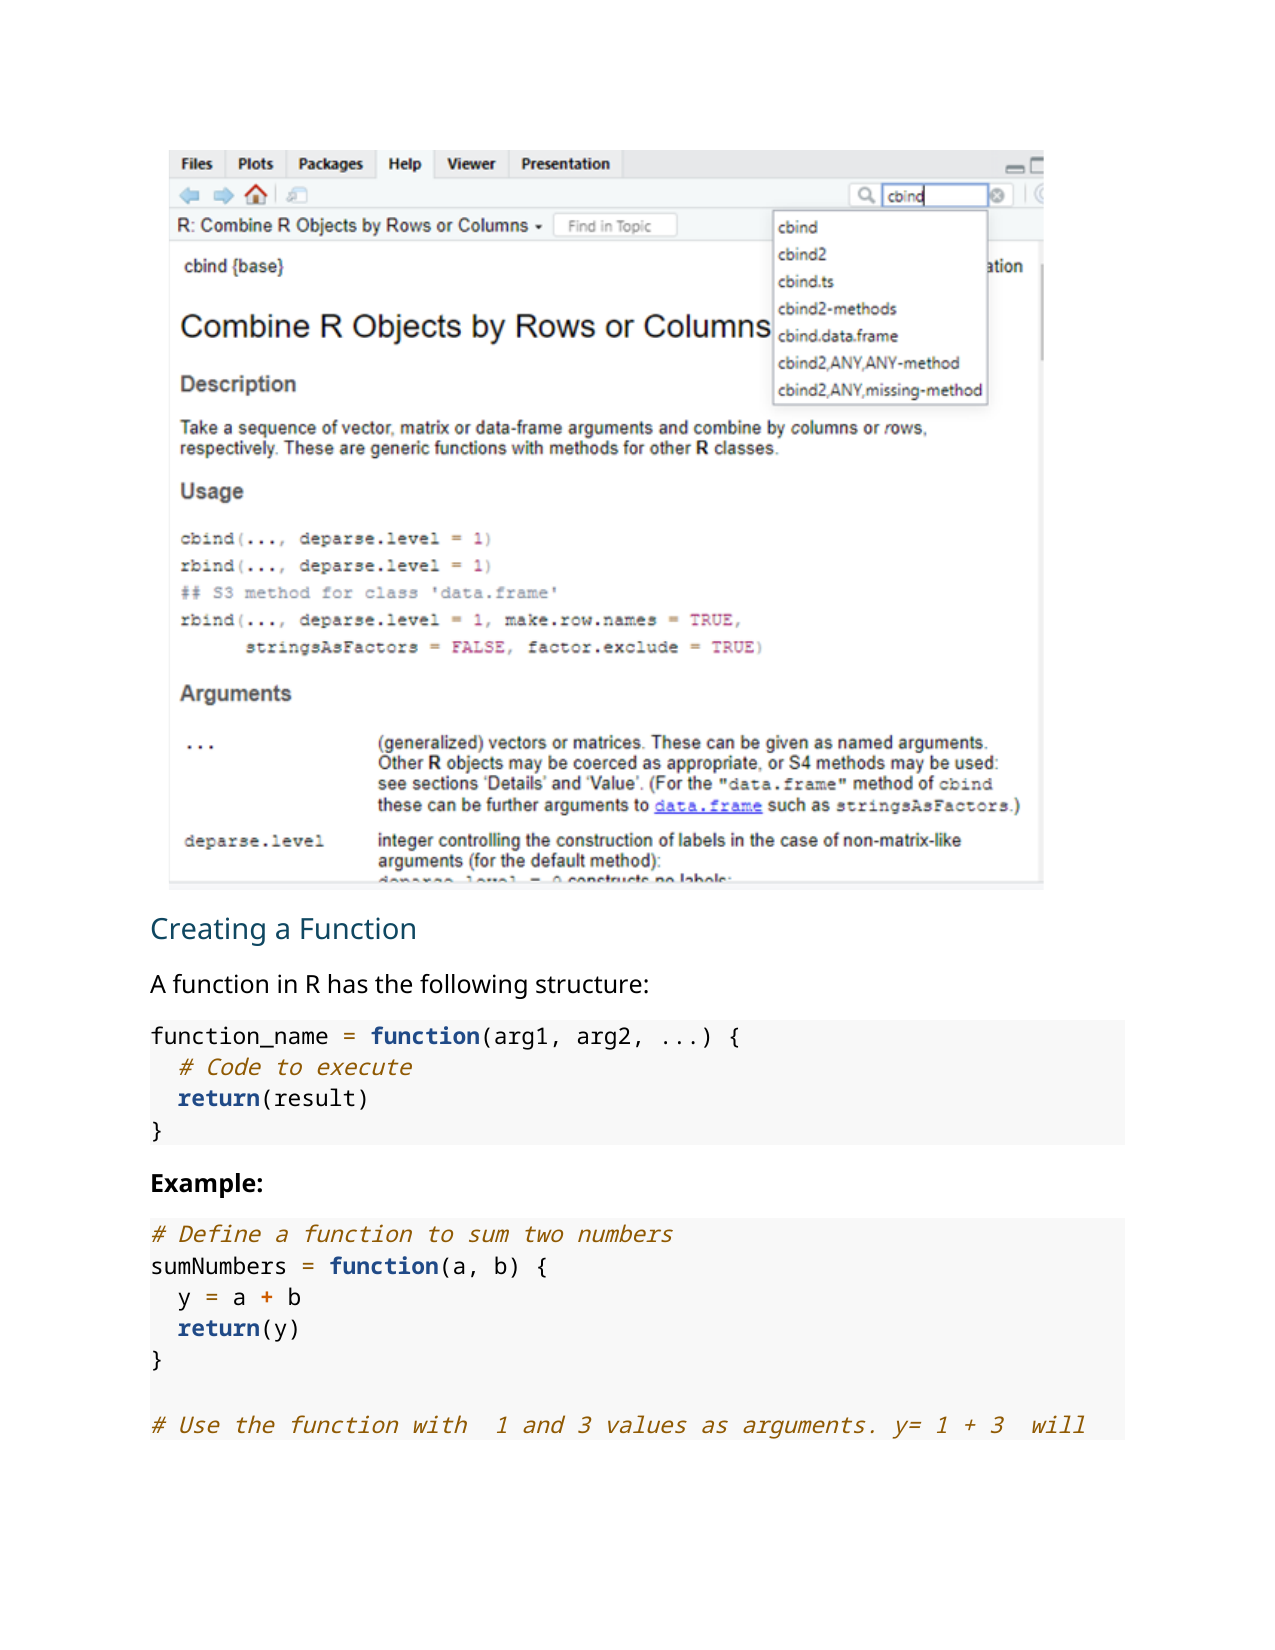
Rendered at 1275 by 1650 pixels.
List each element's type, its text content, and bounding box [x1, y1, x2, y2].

text function_name = function(arg1, arg2, ...) { # Code to execute return(result) } [150, 1020, 1125, 1145]
picture [168, 150, 1044, 890]
text Example: [150, 1166, 1125, 1200]
text A function in R has the following structure: [150, 967, 1125, 1001]
subtitle Creating a Function [150, 908, 1125, 948]
